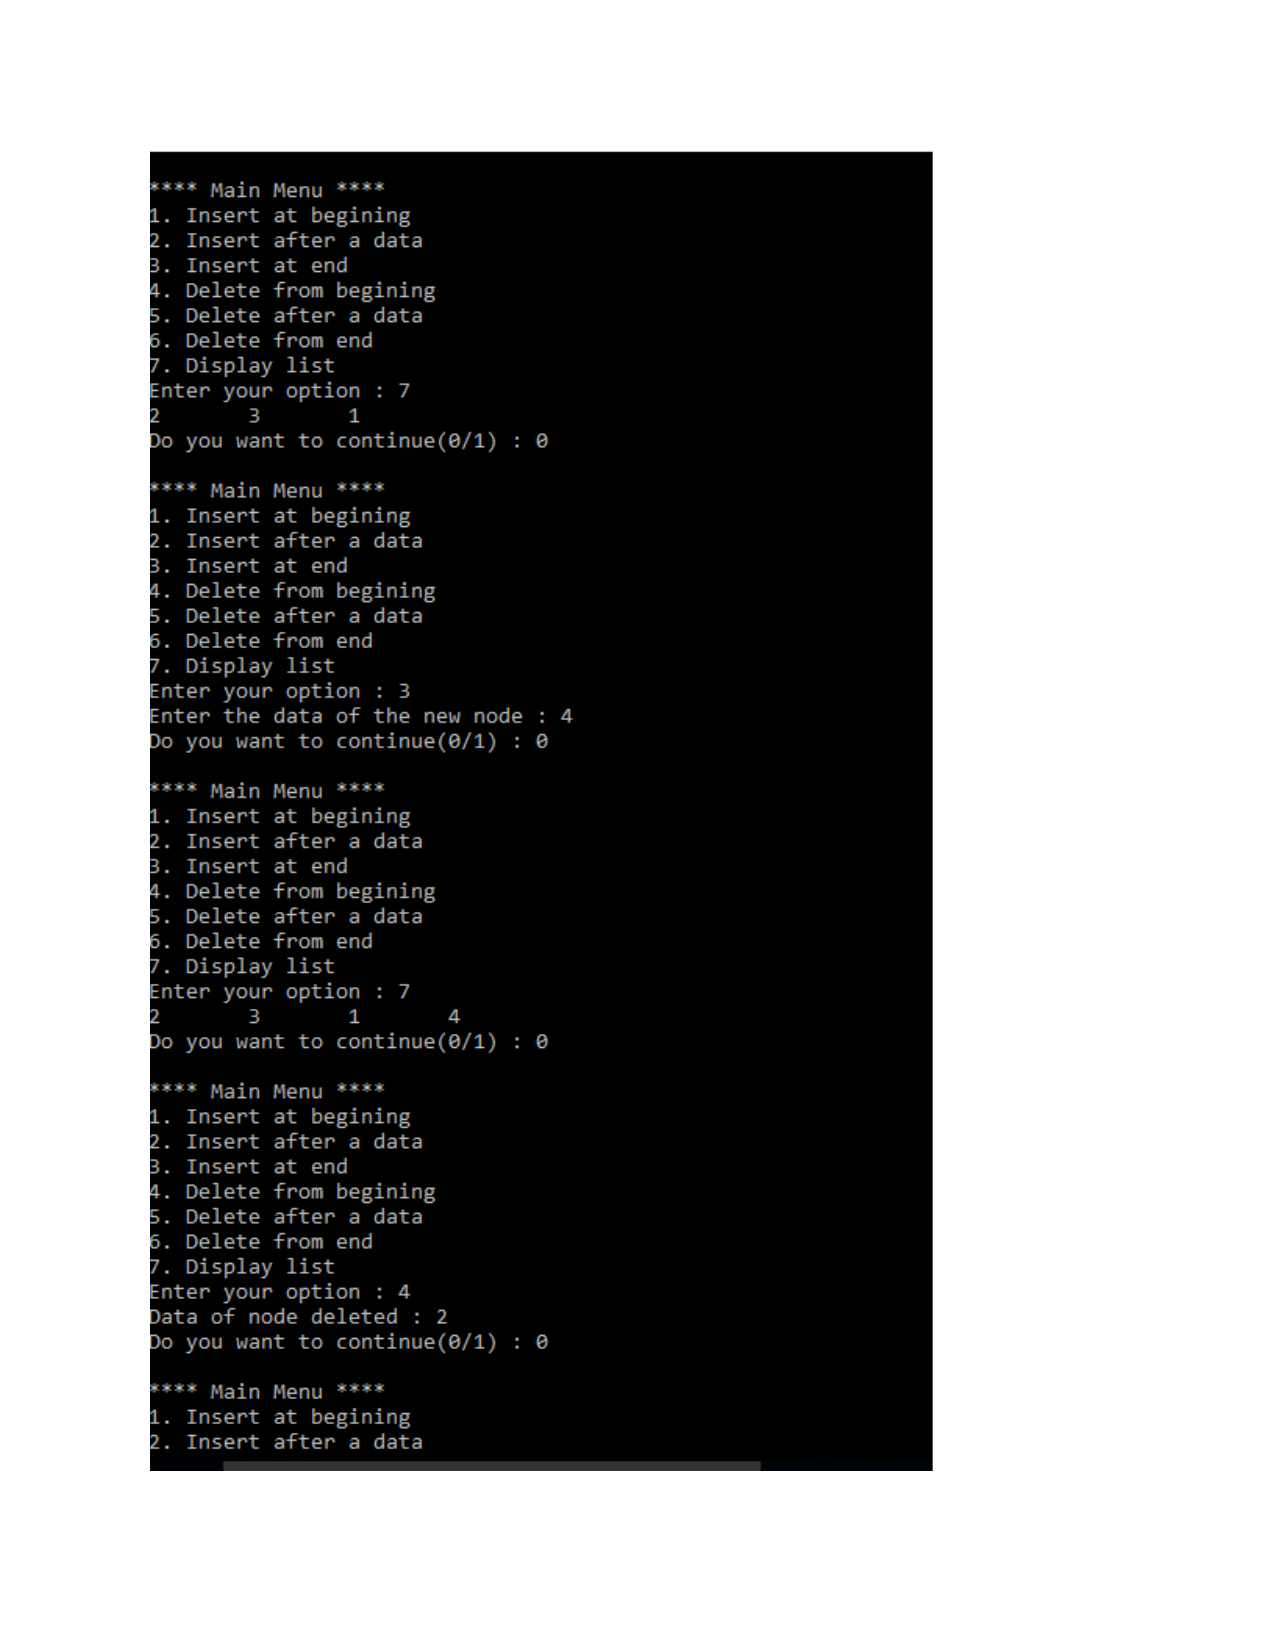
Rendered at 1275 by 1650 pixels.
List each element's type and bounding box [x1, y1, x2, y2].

picture [150, 150, 933, 1471]
